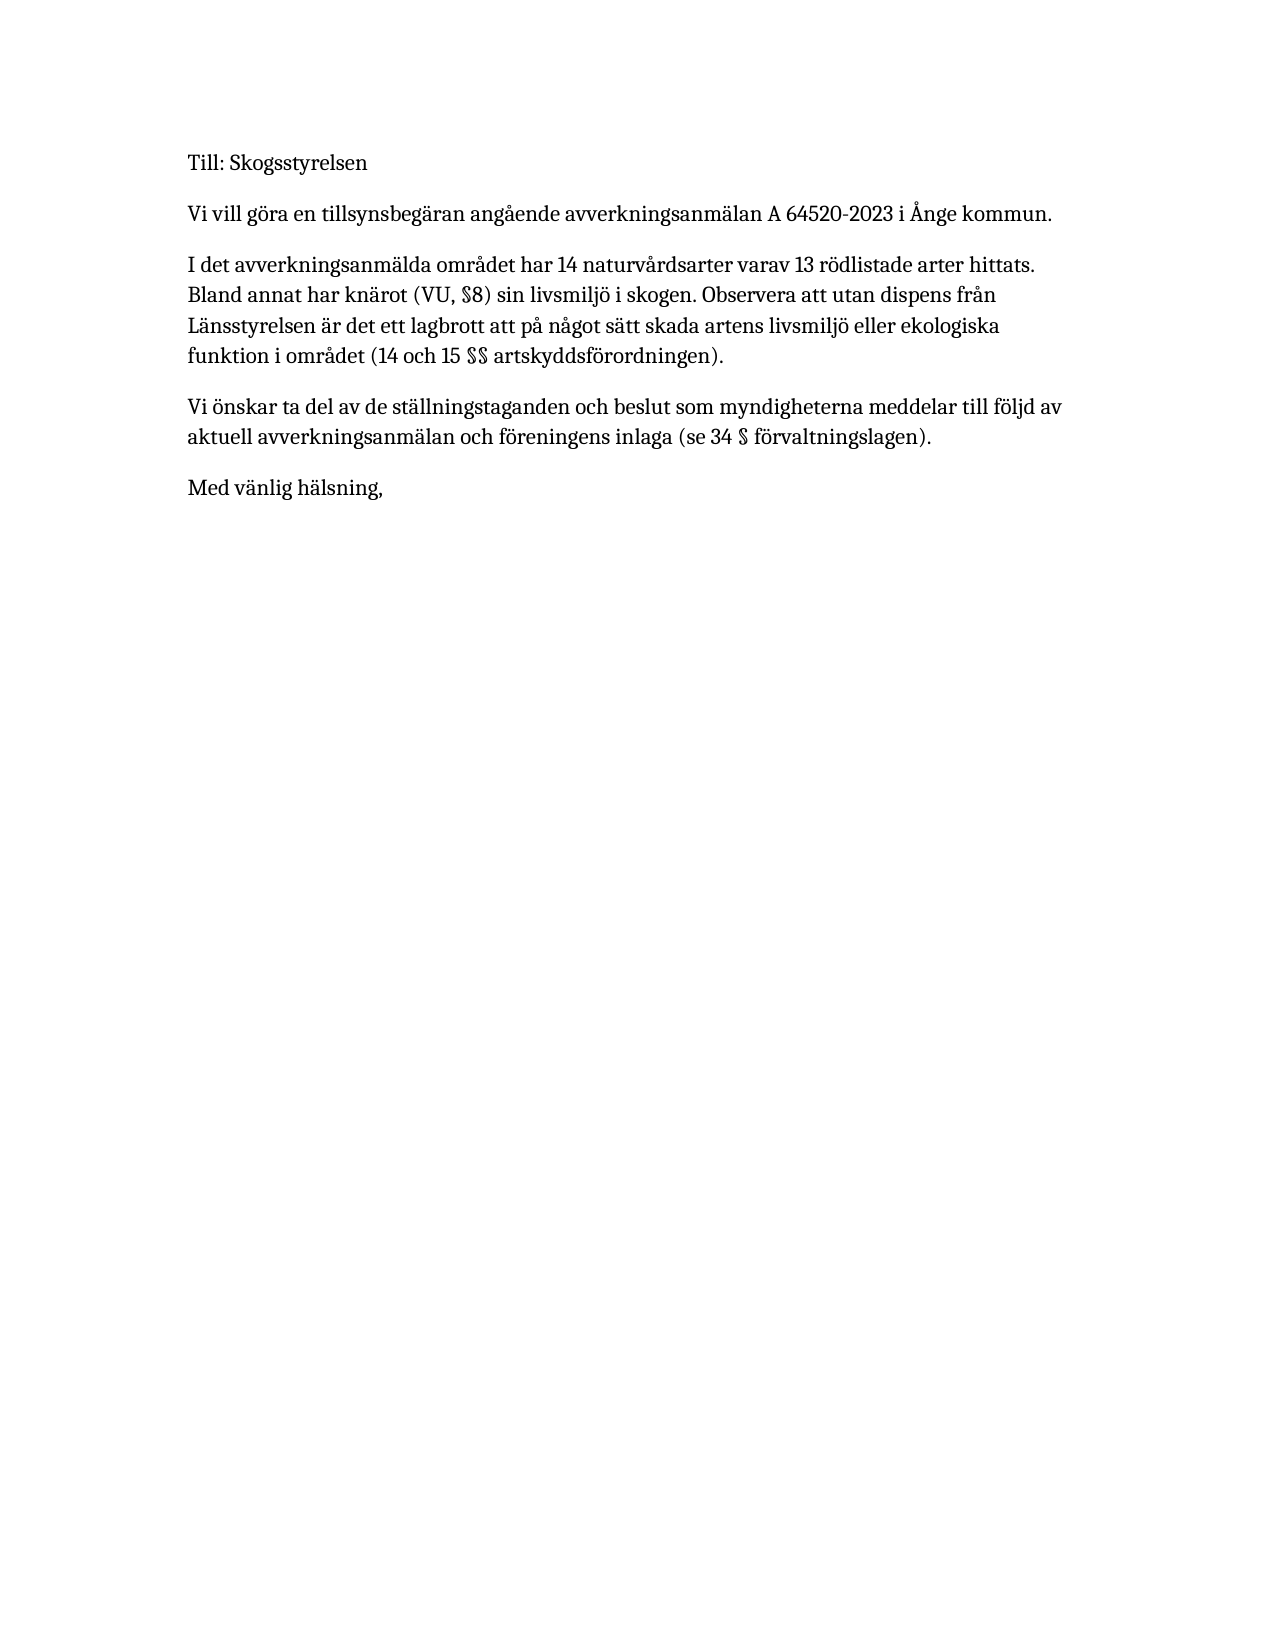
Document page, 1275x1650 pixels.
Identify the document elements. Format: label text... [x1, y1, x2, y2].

text I det avverkningsanmälda området har 14 naturvårdsarter varav 13 rödlistade arter hittats. Bland annat har knärot (VU, §8) sin livsmiljö i skogen. Observera att utan dispens från Länsstyrelsen är det ett lagbrott att på något sätt skada artens livsmiljö eller ekologiska funktion i området (14 och 15 §§ artskyddsförordningen). [187, 252, 1087, 369]
text Vi vill göra en tillsynsbegäran angående avverkningsanmälan A 64520-2023 i Ånge kommun. [187, 201, 1087, 227]
text Med vänlig hälsning, [187, 475, 1087, 532]
text Till: Skogsstyrelsen [187, 150, 1087, 176]
text Vi önskar ta del av de ställningstaganden och beslut som myndigheterna meddelar till följd av aktuell avverkningsanmälan och föreningens inlaga (se 34 § förvaltningslagen). [187, 394, 1087, 450]
